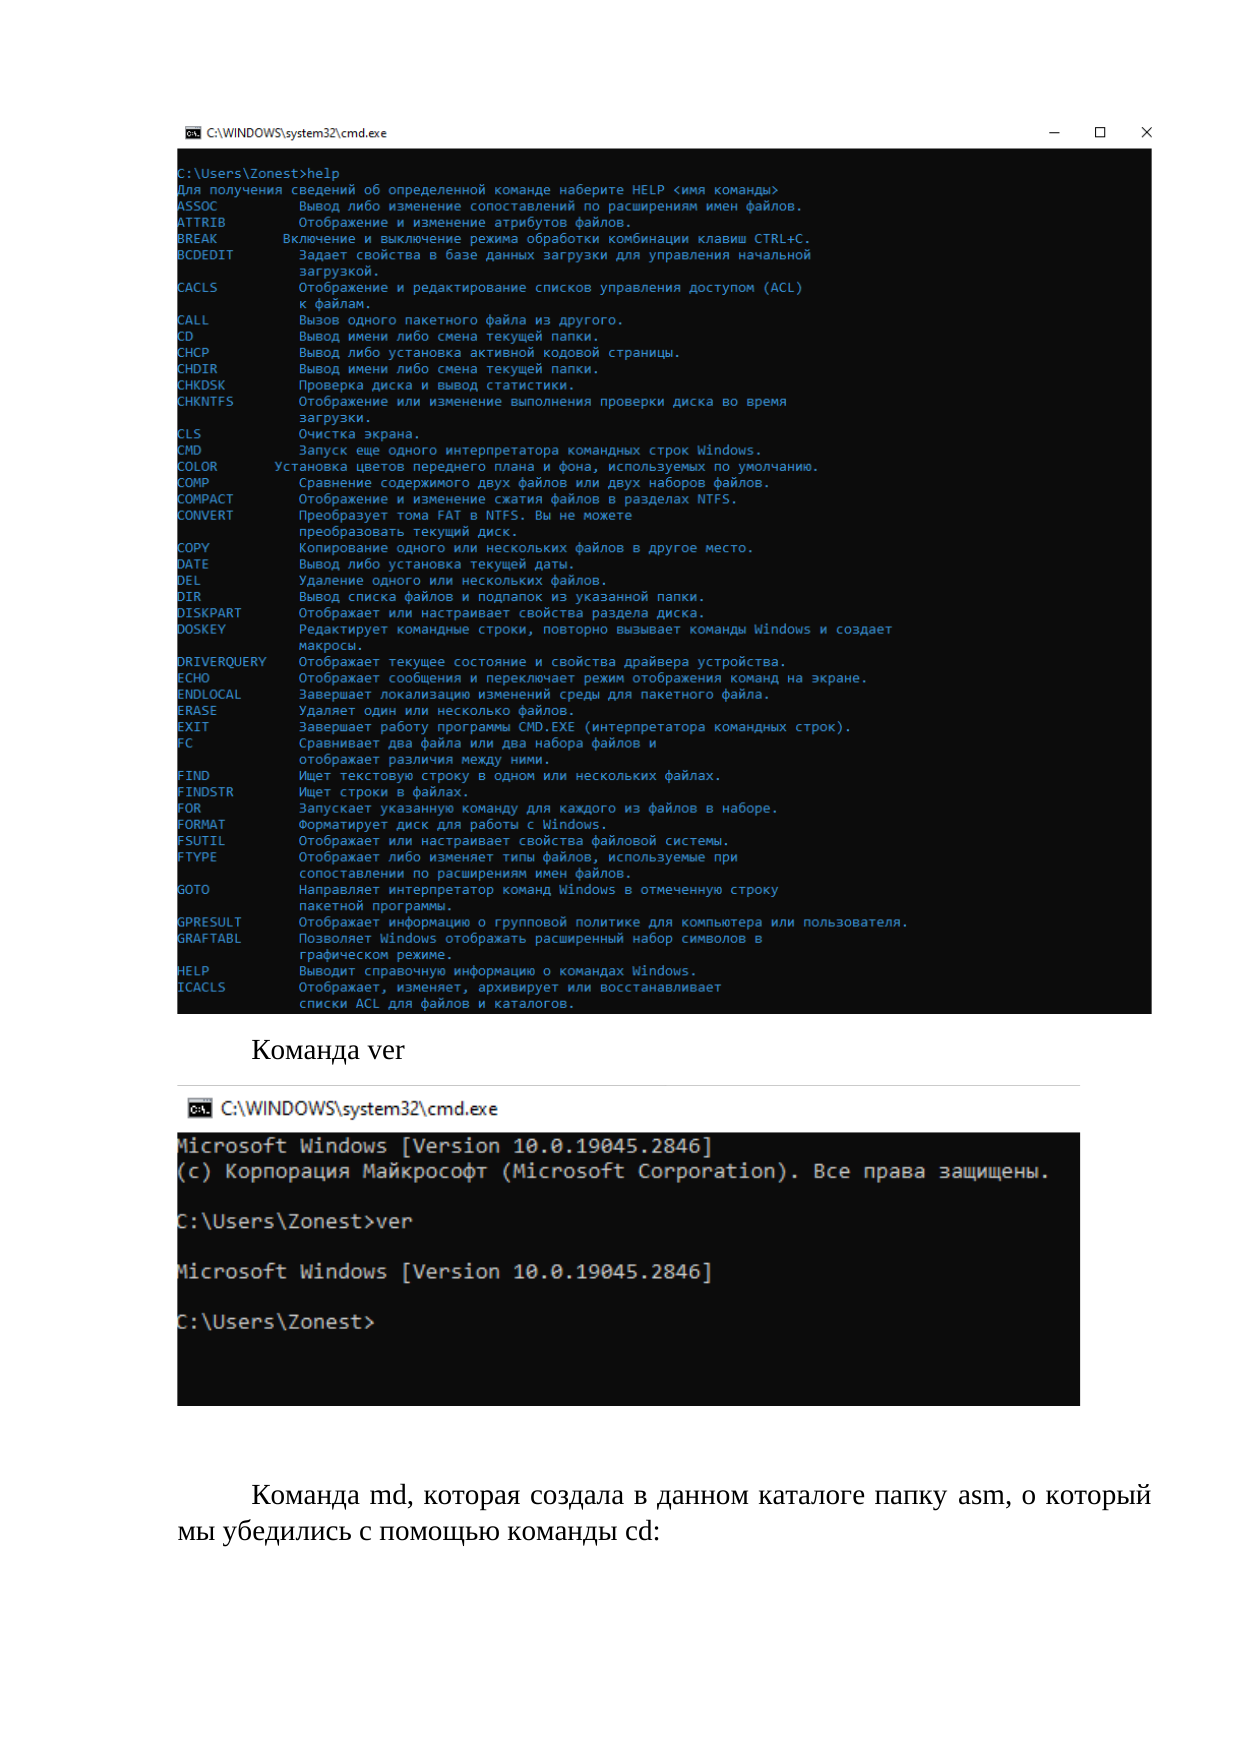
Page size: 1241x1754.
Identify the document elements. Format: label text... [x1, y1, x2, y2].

picture [177, 1085, 1081, 1406]
text Команда md, которая создала в данном каталоге папку asm, о который мы убедились с помощью команды cd: [177, 1477, 1152, 1547]
text Команда ver [177, 1032, 1152, 1066]
picture [177, 118, 1152, 1014]
